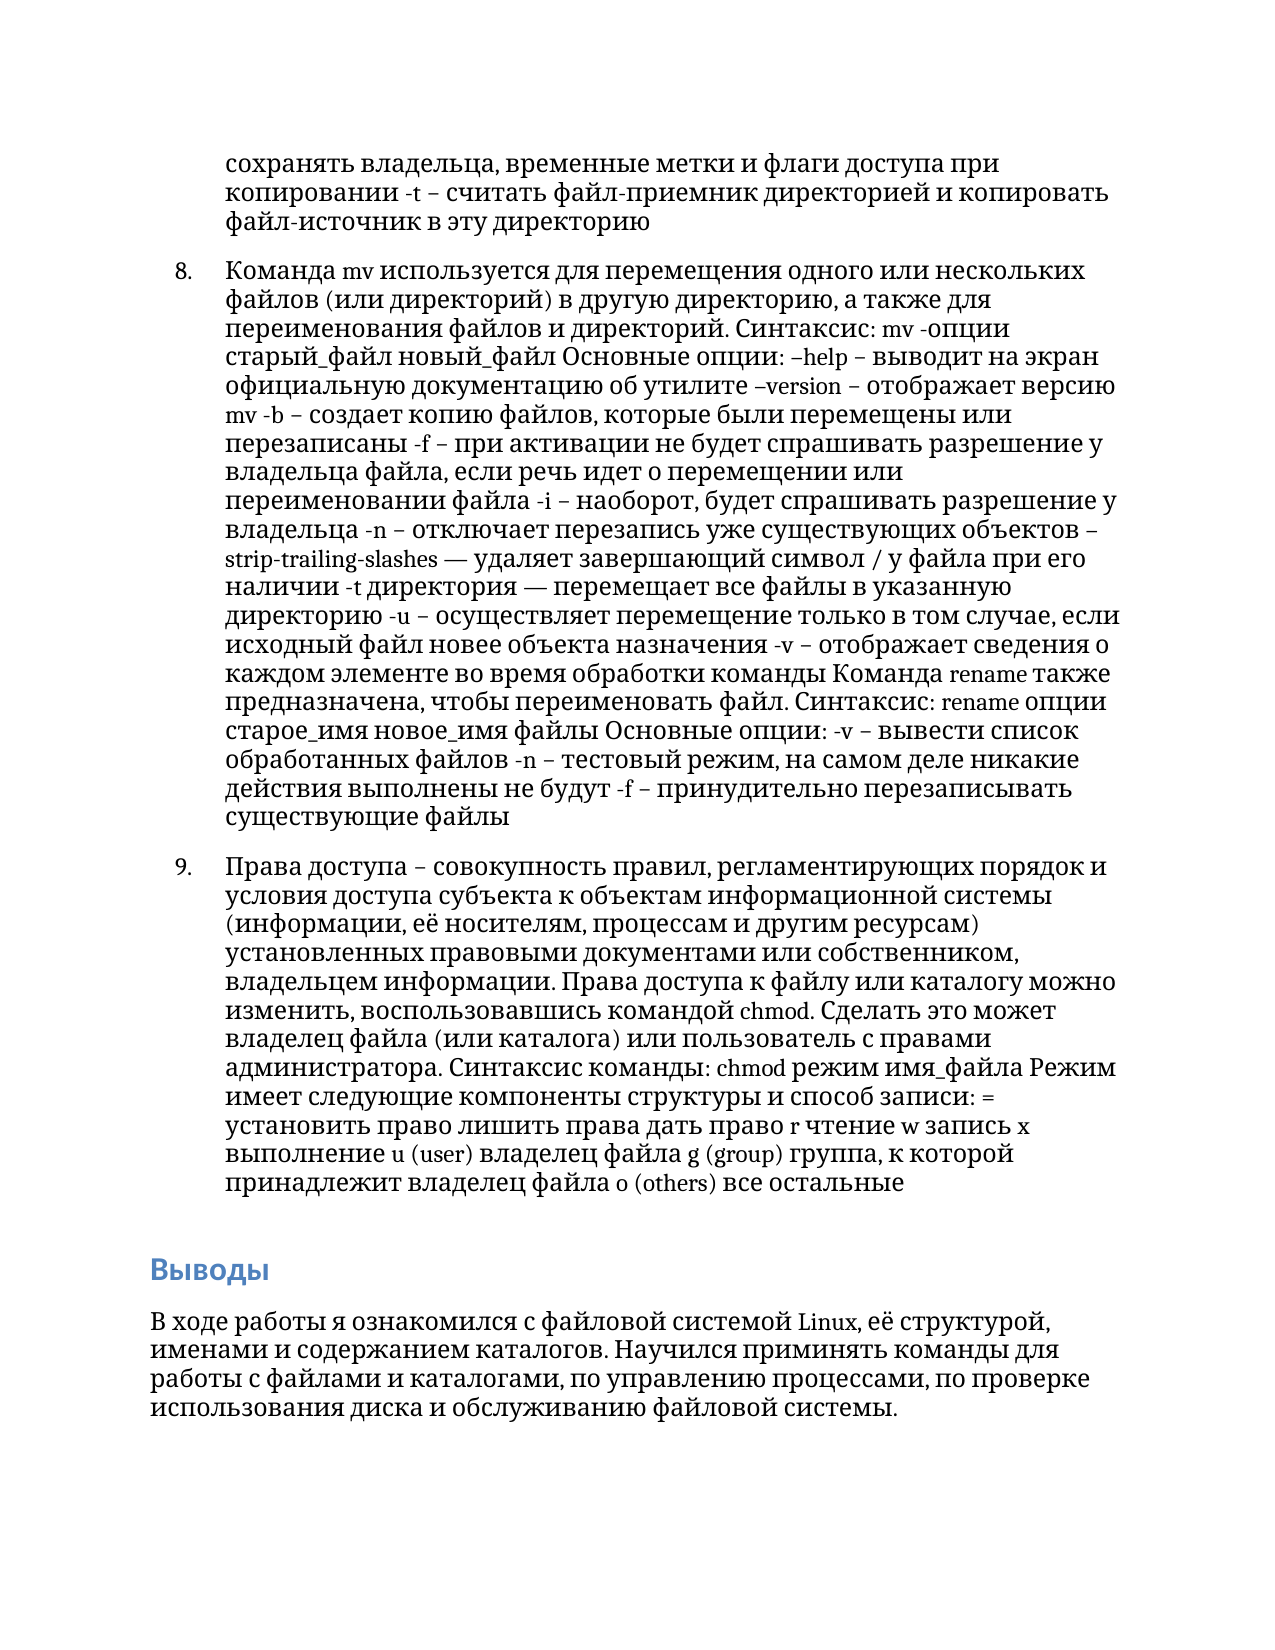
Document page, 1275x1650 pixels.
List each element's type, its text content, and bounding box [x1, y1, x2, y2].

list Права доступа − совокупность правил, регламентирующих порядок и условия доступа субъекта к объектам информационной системы (информации, её носителям, процессам и другим ресурсам) установленных правовыми документами или собственником, владельцем информации. Права доступа к файлу или каталогу можно изменить, воспользовавшись командой chmod. Сделать это может владелец файла (или каталога) или пользователь с правами администратора. Синтаксис команды: chmod режим имя_файла Режим имеет следующие компоненты структуры и способ записи: = установить право лишить права дать право r чтение w запись x выполнение u (user) владелец файла g (group) группа, к которой принадлежит владелец файла o (others) все остальные [175, 853, 1125, 1198]
text В ходе работы я ознакомился с файловой системой Linux, её структурой, именами и содержанием каталогов. Научился приминять команды для работы с файлами и каталогами, по управлению процессами, по проверке использования диска и обслуживанию файловой системы. [150, 1307, 1125, 1422]
subtitle Выводы [150, 1248, 1125, 1289]
list Команда mv используется для перемещения одного или нескольких файлов (или директорий) в другую директорию, а также для переименования файлов и директорий. Синтаксис: mv -опции старый_файл новый_файл Основные опции: –help − выводит на экран официальную документацию об утилите –version − отображает версию mv -b − создает копию файлов, которые были перемещены или перезаписаны -f − при активации не будет спрашивать разрешение у владельца файла, если речь идет о перемещении или переименовании файла -i − наоборот, будет спрашивать разрешение у владельца -n − отключает перезапись уже существующих объектов –strip-trailing-slashes — удаляет завершающий символ / у файла при его наличии -t директория — перемещает все файлы в указанную директорию -u − осуществляет перемещение только в том случае, если исходный файл новее объекта назначения -v − отображает сведения о каждом элементе во время обработки команды Команда rename также предназначена, чтобы переименовать файл. Синтаксис: rename опции старое_имя новое_имя файлы Основные опции: -v − вывести список обработанных файлов -n − тестовый режим, на самом деле никакие действия выполнены не будут -f − принудительно перезаписывать существующие файлы [175, 257, 1125, 832]
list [175, 150, 1125, 236]
